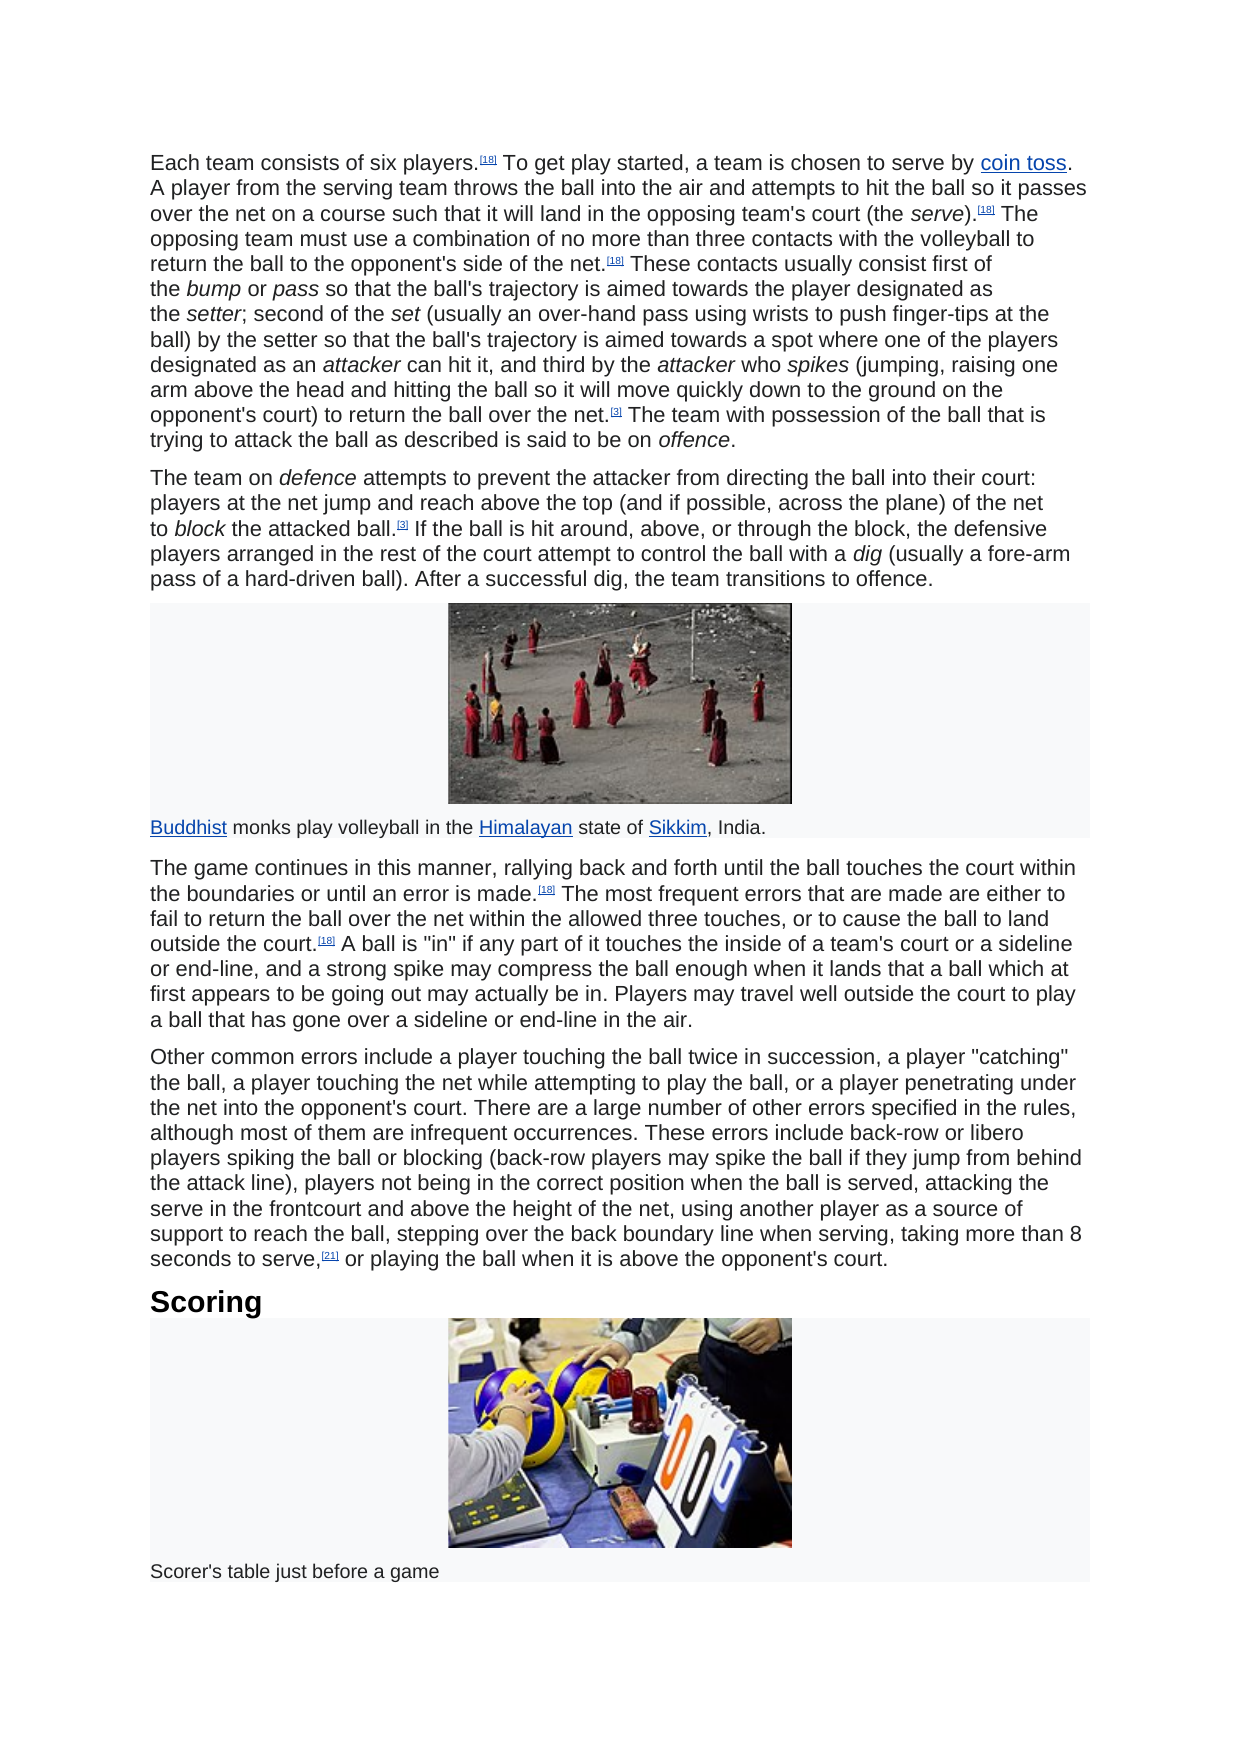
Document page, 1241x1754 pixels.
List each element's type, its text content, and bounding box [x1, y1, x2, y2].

text The game continues in this manner, rallying back and forth until the ball touches the court within the boundaries or until an error is made.[18] The most frequent errors that are made are either to fail to return the ball over the net within the allowed three touches, or to cause the ball to land outside the court.[18] A ball is "in" if any part of it touches the inside of a team's court or a sideline or end-line, and a strong spike may compress the ball enough when it lands that a ball which at first appears to be going out may actually be in. Players may travel well outside the court to play a ball that has gone over a sideline or end-line in the air. [150, 855, 1090, 1032]
text Buddhist monks play volleyball in the Himalayan state of Sikkim, India. [150, 803, 1090, 838]
text Each team consists of six players.[18] To get play started, a team is chosen to serve by coin toss. A player from the serving team throws the ball into the air and attempts to hit the ball so it passes over the net on a course such that it will land in the opposing team's court (the serve).[18] The opposing team must use a combination of no more than three contacts with the volleyball to return the ball to the opponent's side of the net.[18] These contacts usually consist first of the bump or pass so that the ball's trajectory is aimed towards the player designated as the setter; second of the set (usually an over-hand pass using wrists to push finger-tips at the ball) by the setter so that the ball's trajectory is aimed towards a spot where one of the players designated as an attacker can hit it, and third by the attacker who spikes (jumping, raising one arm above the head and hitting the ball so it will move quickly down to the ground on the opponent's court) to return the ball over the net.[3] The team with possession of the ball that is trying to attack the ball as described is said to be on offence. [150, 150, 1090, 452]
text Other common errors include a player touching the ball twice in succession, a player "catching" the ball, a player touching the net while attempting to play the ball, or a player penetrating under the net into the opponent's court. There are a large number of other errors specified in the rules, although most of them are infrequent occurrences. These errors include back-row or libero players spiking the ball or blocking (back-row players may spike the ball if they jump from behind the attack line), players not being in the correct position when the ball is served, attacking the serve in the frontcourt and above the height of the net, using another player as a source of support to reach the ball, stepping over the back boundary line when serving, taking more than 8 seconds to serve,[21] or playing the ball when it is above the opponent's court. [150, 1044, 1090, 1271]
picture [448, 1318, 792, 1548]
text Scorer's table just before a game [150, 1547, 1090, 1582]
text Scoring [150, 1283, 1090, 1318]
picture [448, 603, 792, 804]
text The team on defence attempts to prevent the attacker from directing the ball into their court: players at the net jump and reach above the top (and if possible, across the plane) of the net to block the attacked ball.[3] If the ball is hit around, above, or through the block, the defensive players arranged in the rest of the court attempt to control the ball with a dig (usually a fore-arm pass of a hard-driven ball). After a successful dig, the team transitions to offence. [150, 465, 1090, 591]
